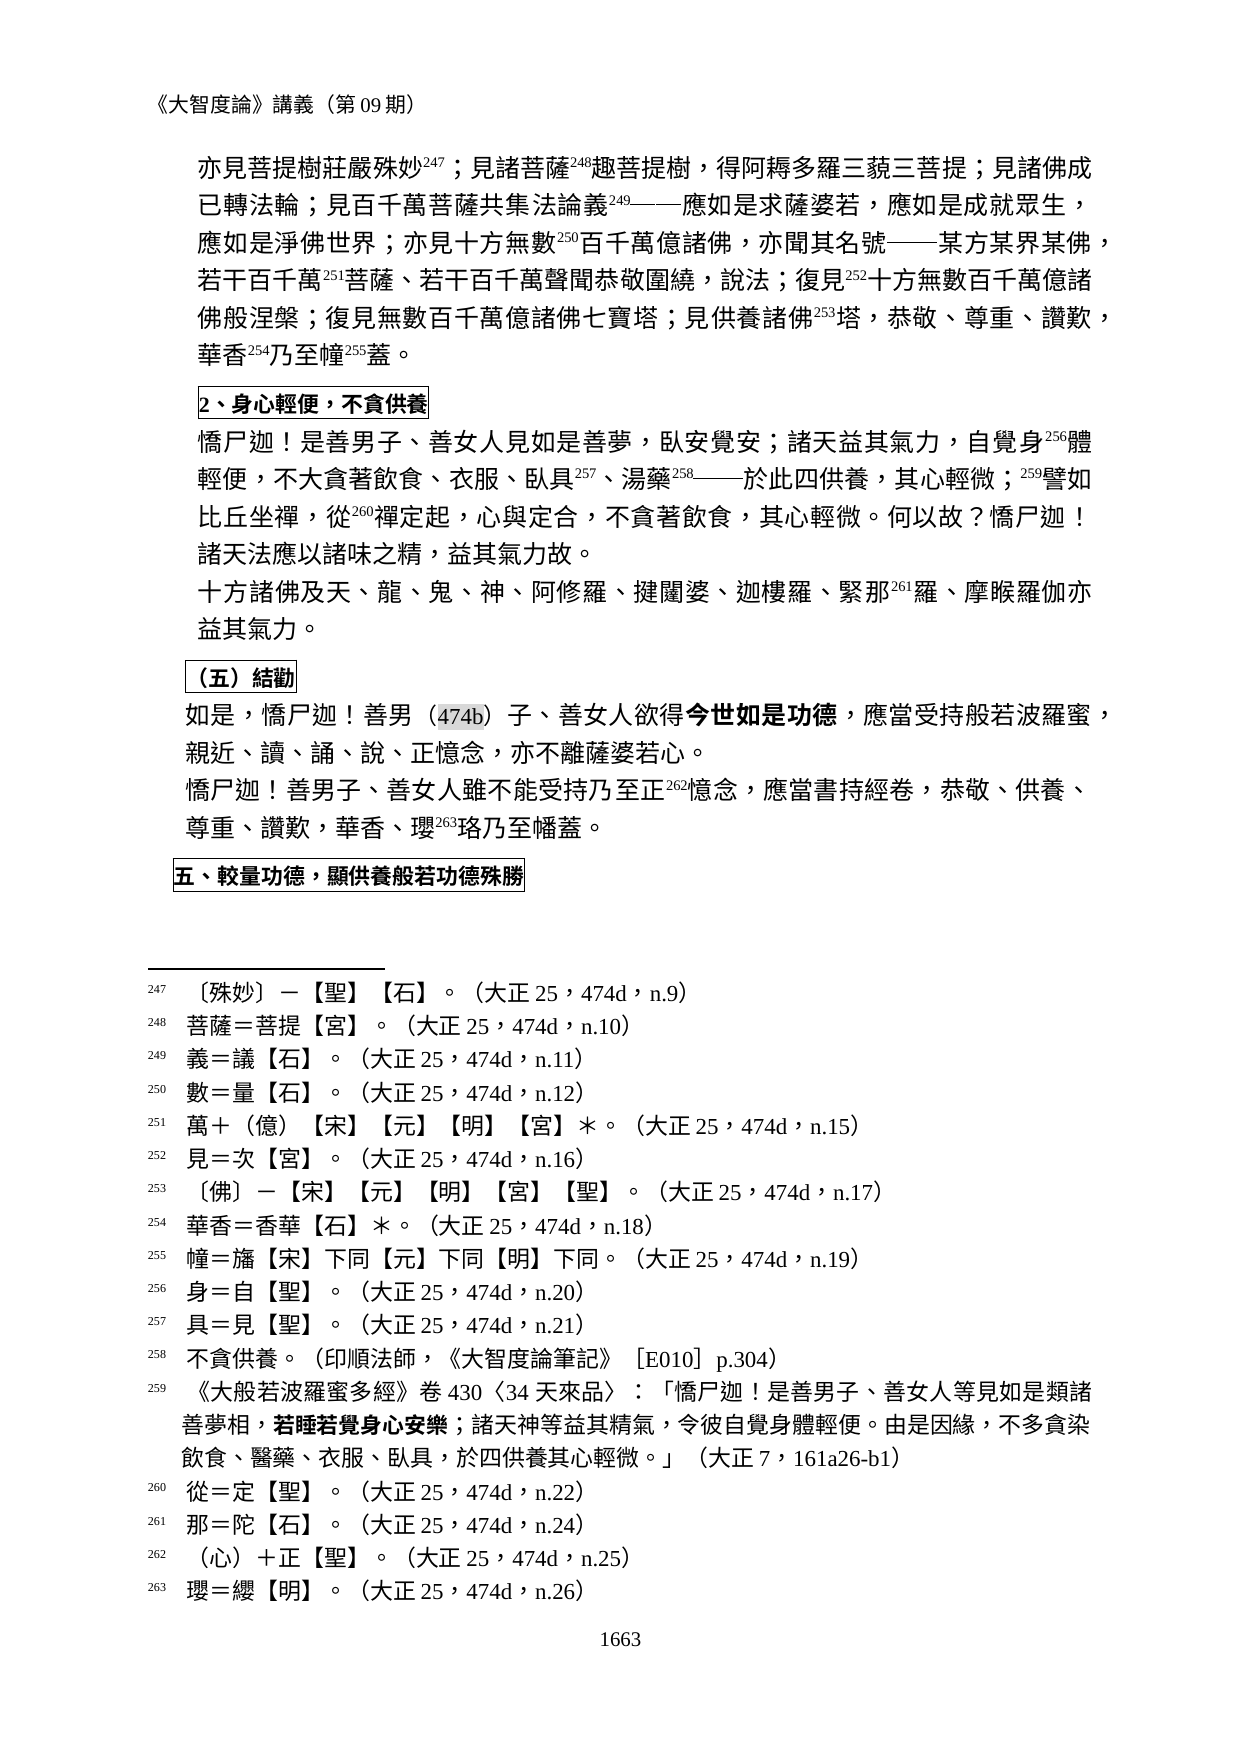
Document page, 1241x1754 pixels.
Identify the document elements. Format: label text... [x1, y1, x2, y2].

text （五）結勸 [185, 658, 1092, 695]
text 五、較量功德，顯供養般若功德殊勝 [173, 856, 1092, 894]
text 憍尸迦！善男子、善女人雖不能受持乃至正憶念，應當書持經卷，恭敬、供養、尊重、讚歎，華香、瓔珞乃至幡蓋。 [185, 770, 1092, 845]
text 如是，憍尸迦！善男（474b）子、善女人欲得今世如是功德，應當受持般若波羅蜜，親近、讀、誦、說、正憶念，亦不離薩婆若心。 [185, 695, 1092, 770]
text 十方諸佛及天、龍、鬼、神、阿修羅、揵闥婆、迦樓羅、緊那羅、摩睺羅伽亦益其氣力。 [198, 571, 1092, 646]
text 2、身心輕便，不貪供養 [198, 384, 1092, 421]
text 憍尸迦！是善男子、善女人見如是善夢，臥安覺安；諸天益其氣力，自覺身體輕便，不大貪著飲食、衣服、臥具、湯藥──於此四供養，其心輕微；譬如比丘坐禪，從禪定起，心與定合，不貪著飲食，其心輕微。何以故？憍尸迦！諸天法應以諸味之精，益其氣力故。 [198, 421, 1092, 571]
text 亦見菩提樹莊嚴殊妙；見諸菩薩趣菩提樹，得阿耨多羅三藐三菩提；見諸佛成已轉法輪；見百千萬菩薩共集法論義──應如是求薩婆若，應如是成就眾生，應如是淨佛世界；亦見十方無數百千萬億諸佛，亦聞其名號──某方某界某佛，若干百千萬菩薩、若干百千萬聲聞恭敬圍繞，說法；復見十方無數百千萬億諸佛般涅槃；復見無數百千萬億諸佛七寶塔；見供養諸佛塔，恭敬、尊重、讚歎，華香乃至幢蓋。 [198, 148, 1092, 373]
